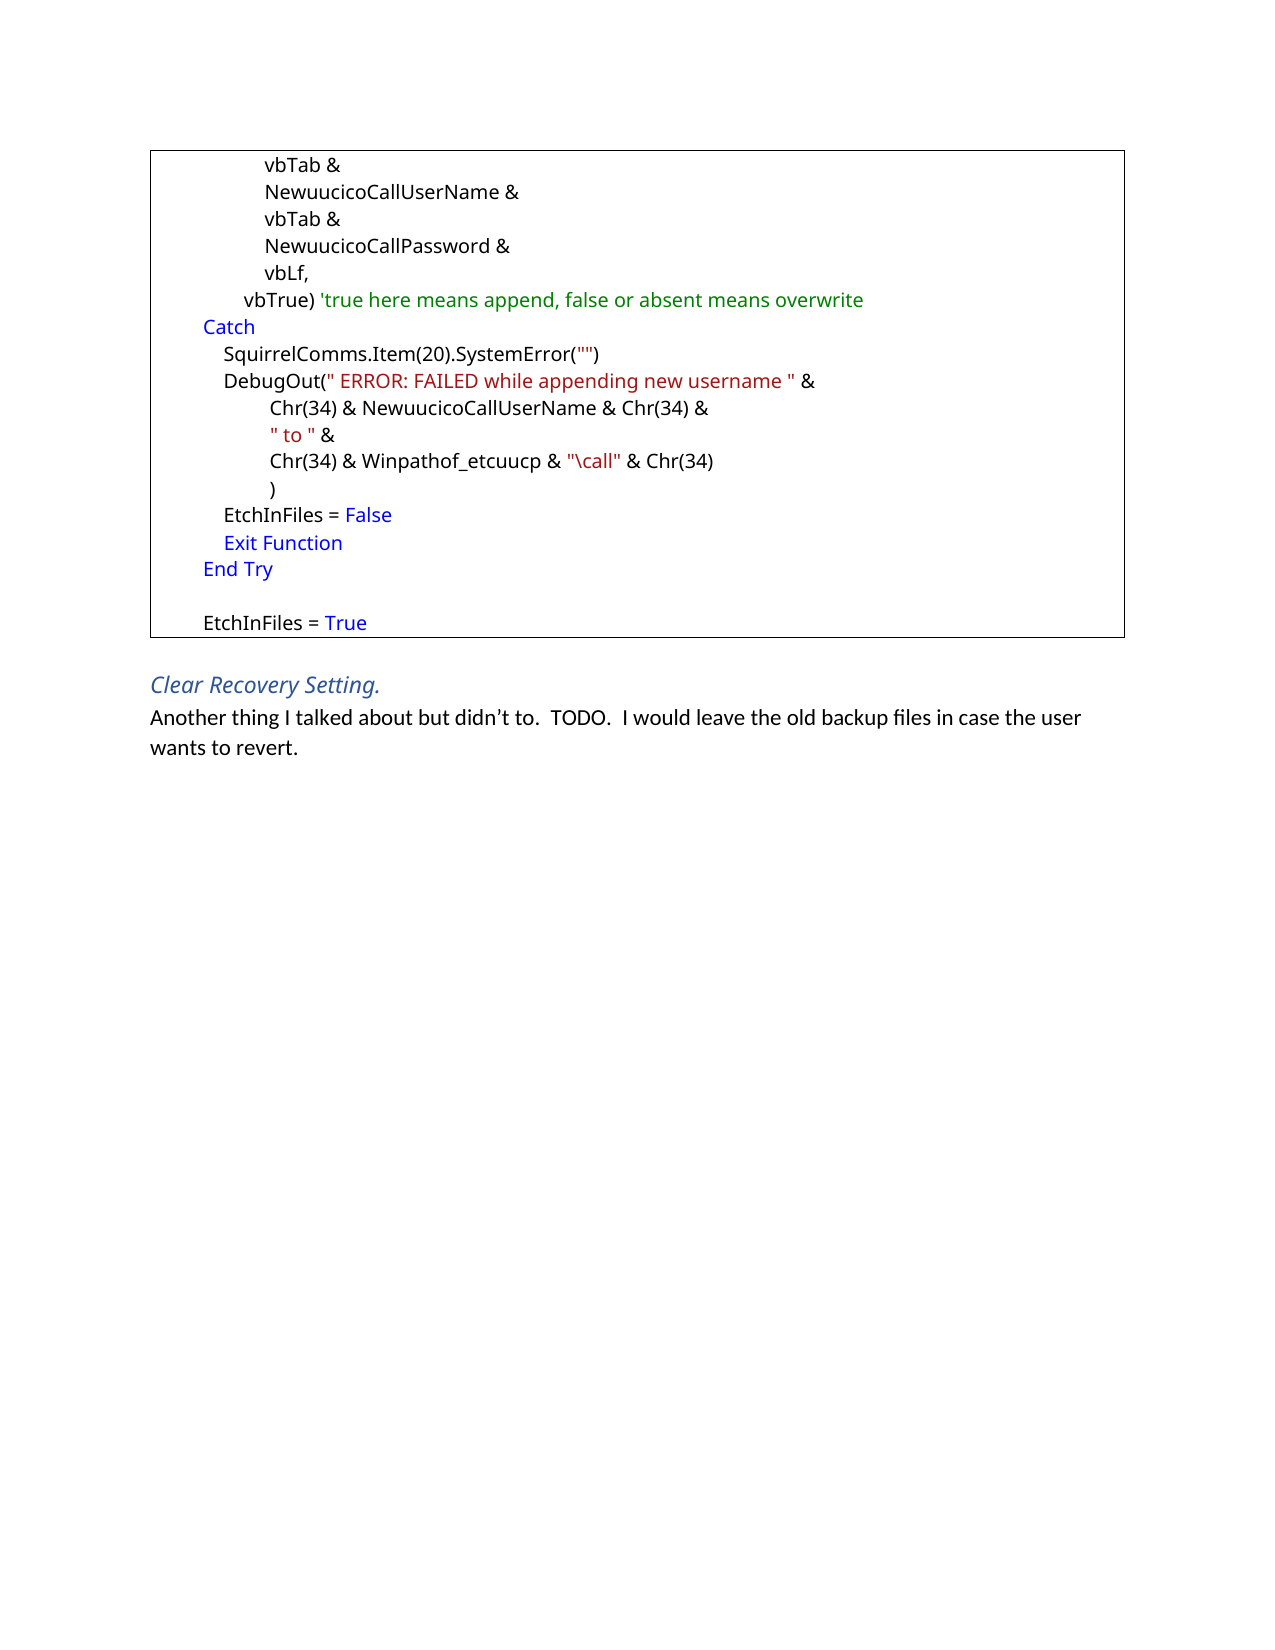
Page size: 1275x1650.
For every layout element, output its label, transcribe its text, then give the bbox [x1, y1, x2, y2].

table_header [151, 151, 1124, 637]
subtitle Clear Recovery Setting. [150, 669, 1125, 700]
text Another thing I talked about but didn’t to. TODO. I would leave the old backup files in case the user wants to revert. [150, 703, 1125, 761]
